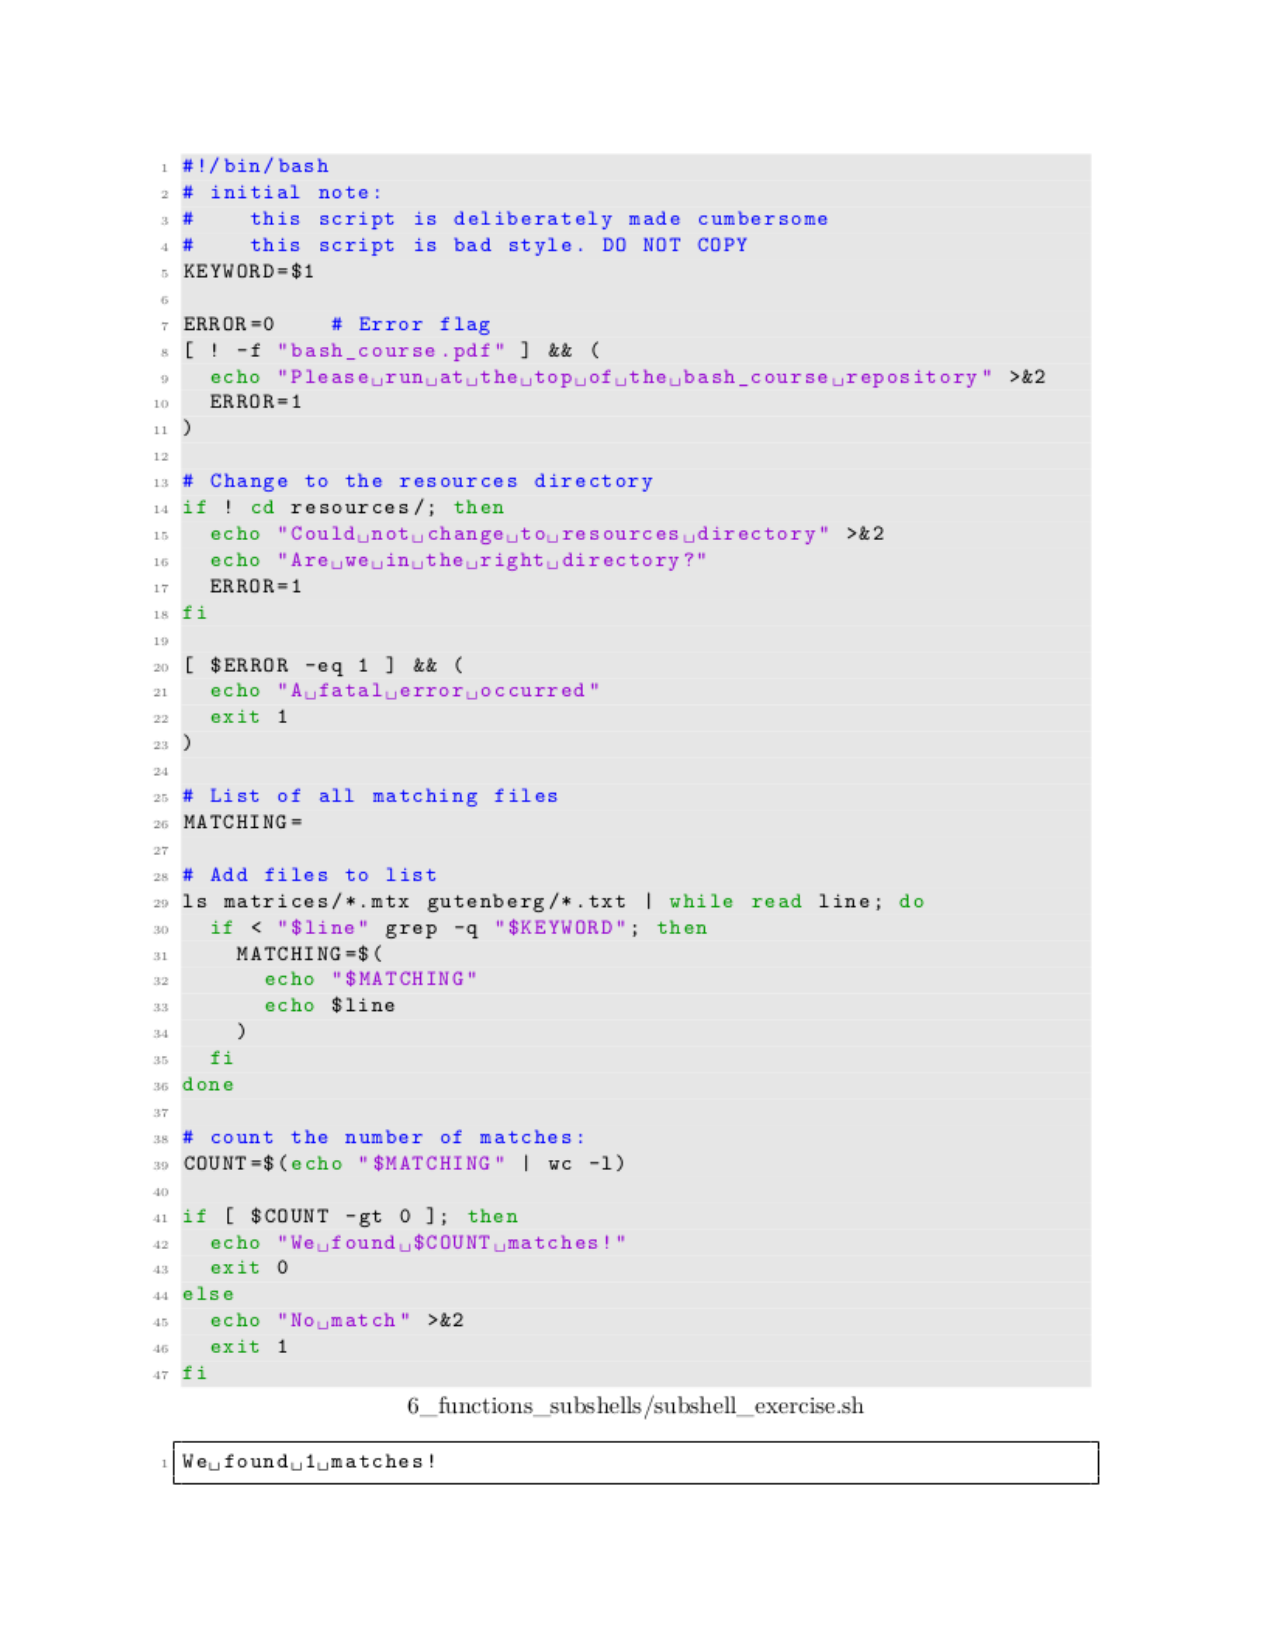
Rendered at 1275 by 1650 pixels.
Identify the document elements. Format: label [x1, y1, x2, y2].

picture [150, 150, 1125, 1501]
